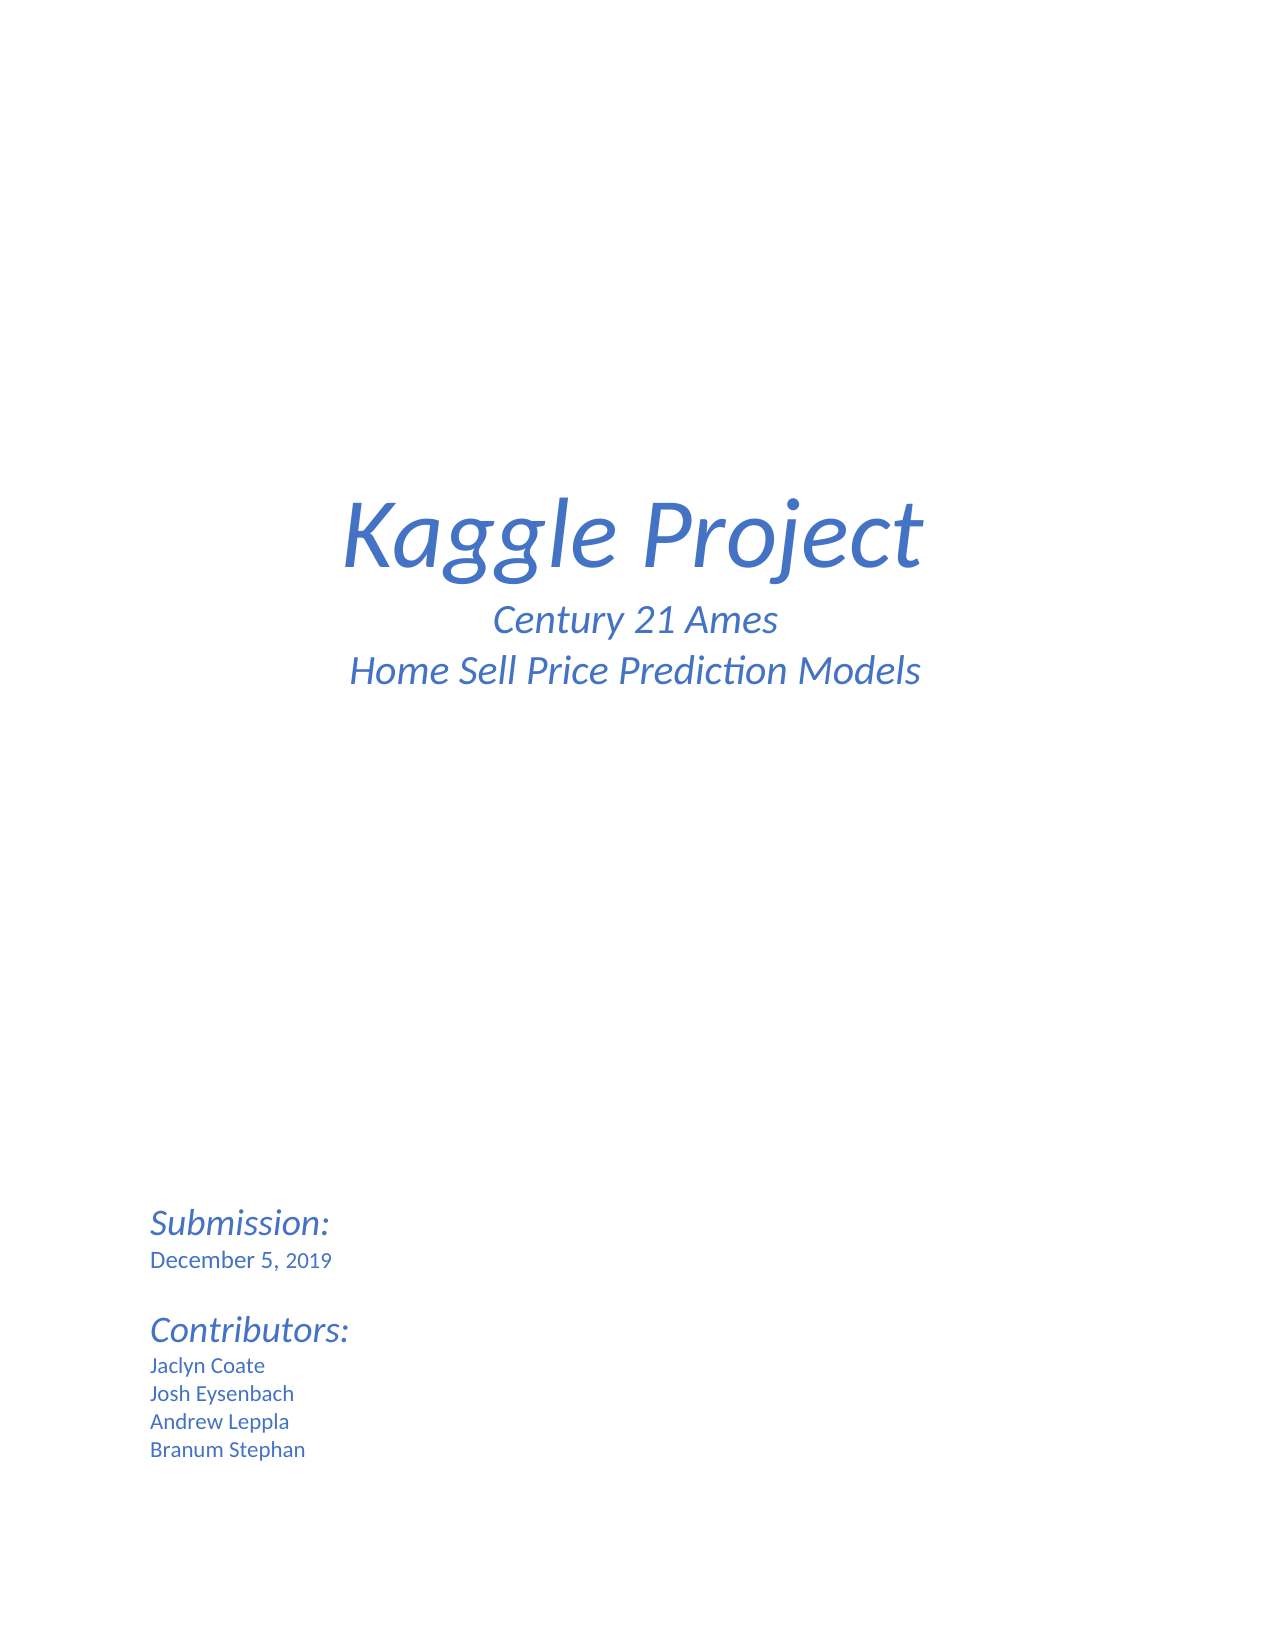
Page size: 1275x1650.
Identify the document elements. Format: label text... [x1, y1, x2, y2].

text Josh Eysenbach [150, 1379, 1125, 1407]
text Contributors: [150, 1306, 1125, 1351]
text Branum Stephan [150, 1436, 1125, 1463]
text Kaggle Project [150, 471, 1125, 593]
text Century 21 Ames [150, 593, 1125, 644]
text Home Sell Price Prediction Models [150, 644, 1125, 694]
text Andrew Leppla [150, 1407, 1125, 1436]
text December 5, 2019 [150, 1244, 1125, 1275]
text Jaclyn Coate [150, 1351, 1125, 1379]
text Submission: [150, 1199, 1125, 1244]
